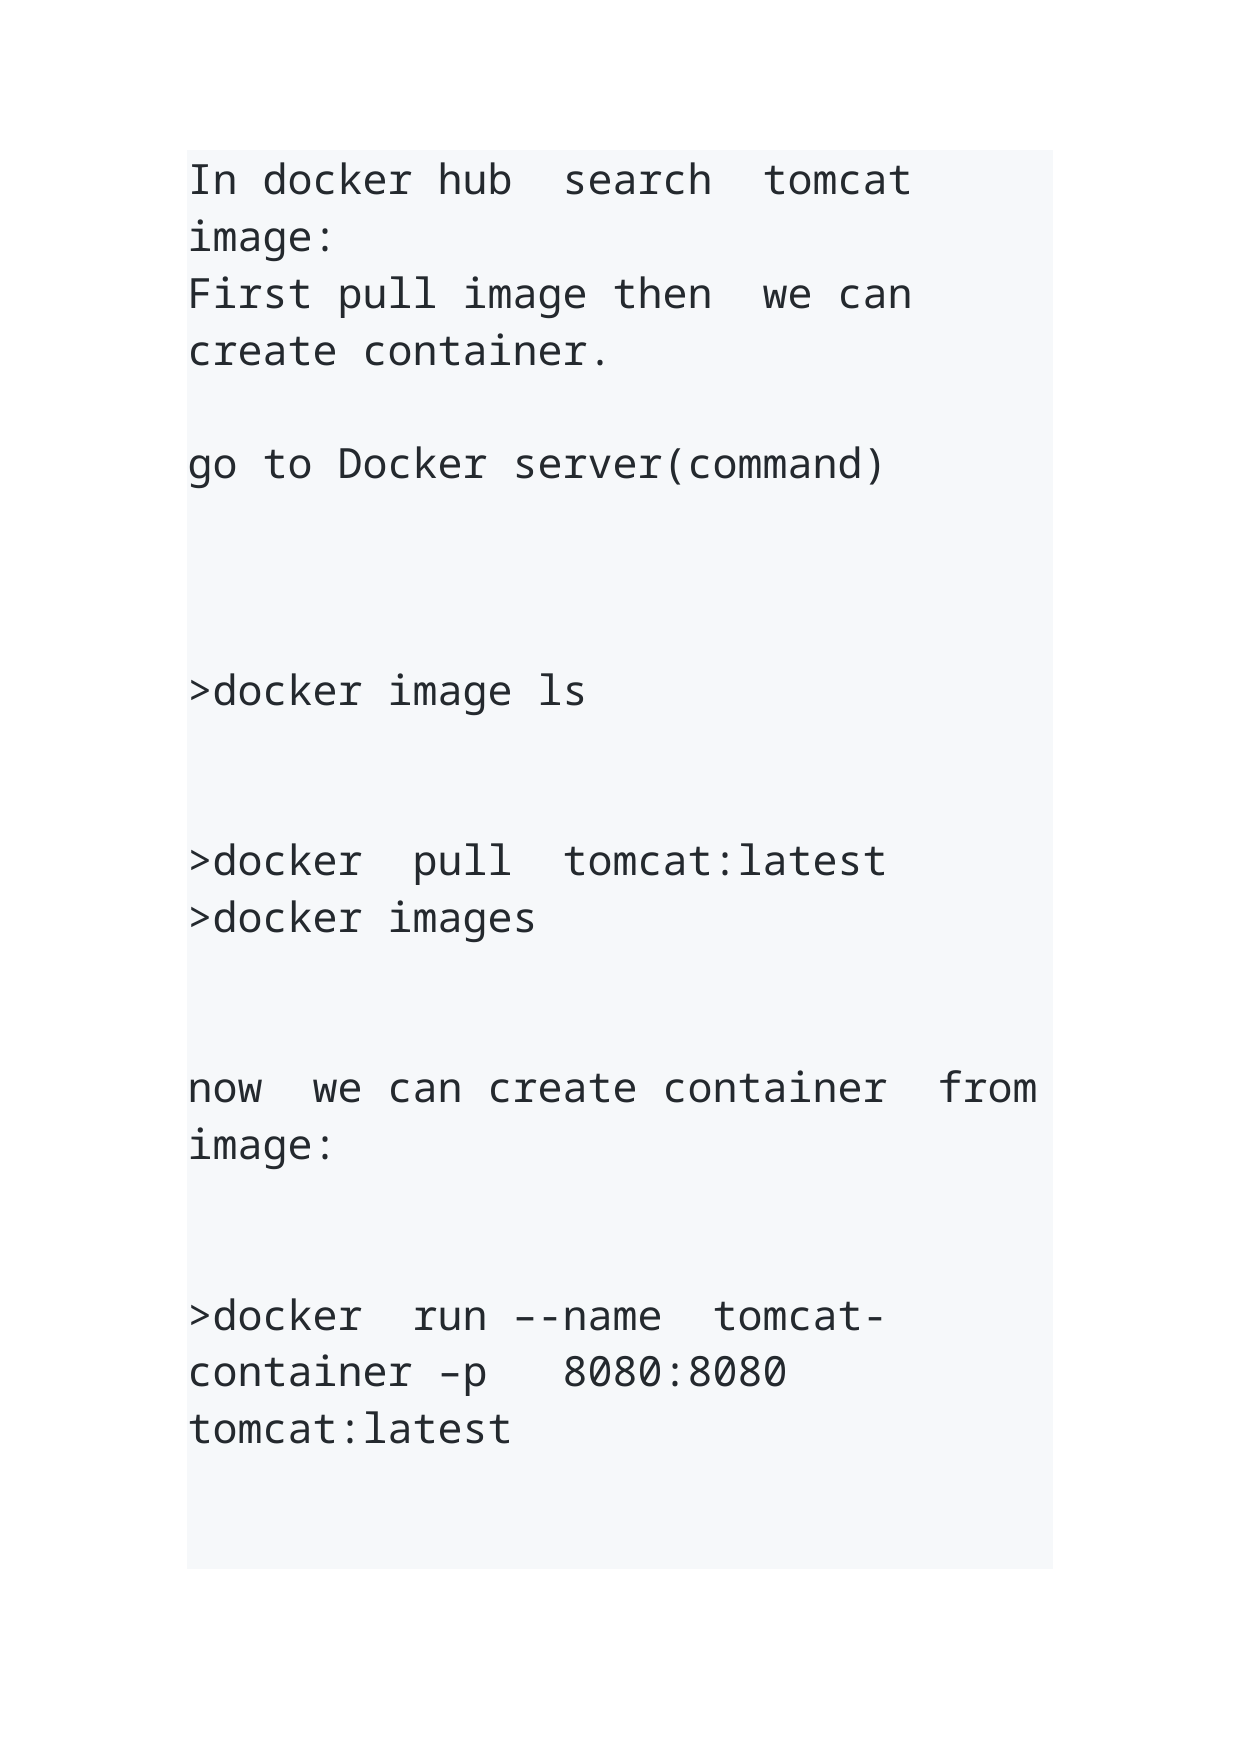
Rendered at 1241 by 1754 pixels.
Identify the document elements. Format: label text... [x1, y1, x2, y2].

text >docker images [187, 888, 1053, 945]
text >docker pull tomcat:latest [187, 831, 1053, 888]
text First pull image then we can create container. [187, 263, 1053, 377]
text >docker run –-name tomcat-container –p 8080:8080 tomcat:latest [187, 1285, 1053, 1456]
text In docker hub search tomcat image: [187, 150, 1053, 263]
text go to Docker server(command) [187, 434, 1053, 491]
text now we can create container from image: [187, 1058, 1053, 1172]
text >docker image ls [187, 661, 1053, 718]
